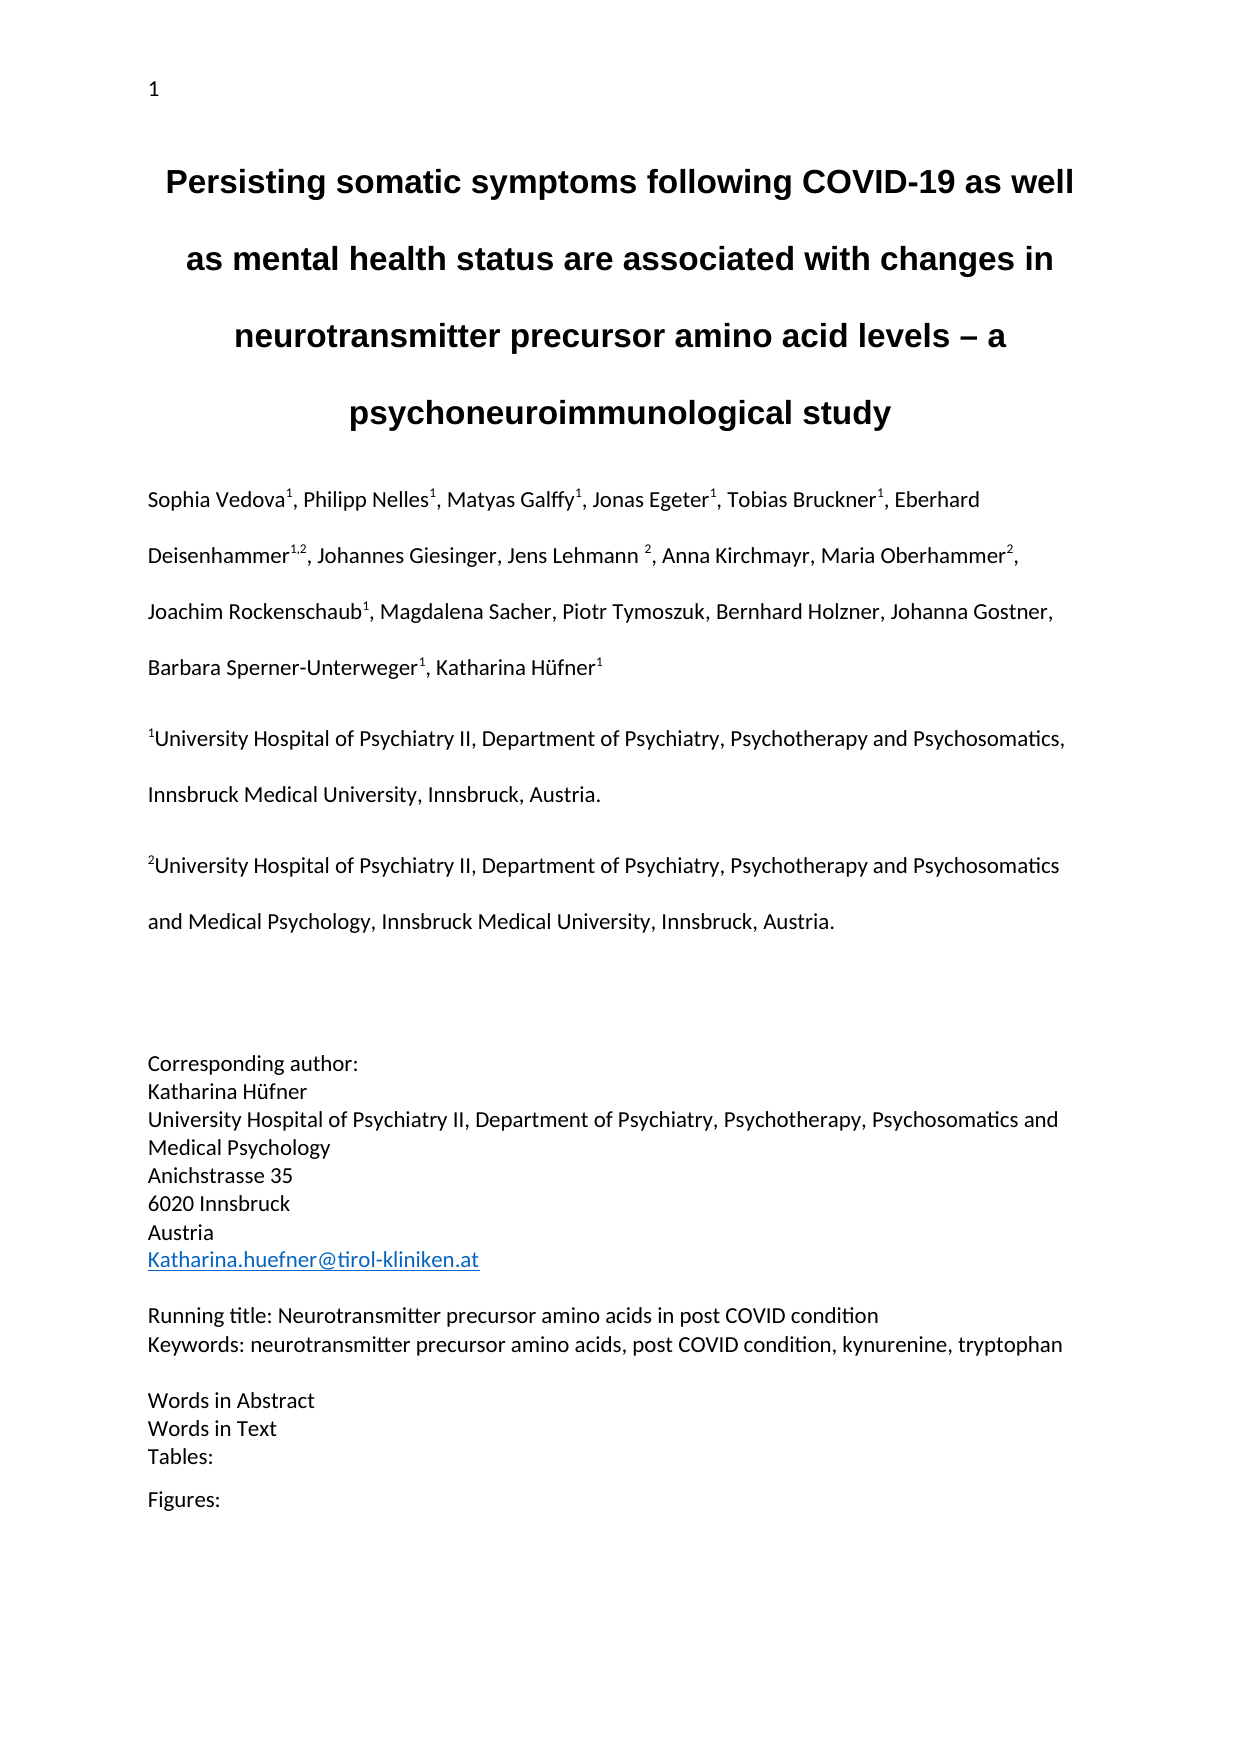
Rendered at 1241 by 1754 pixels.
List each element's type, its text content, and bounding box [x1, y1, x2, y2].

text 1University Hospital of Psychiatry II, Department of Psychiatry, Psychotherapy and Psychosomatics, Innsbruck Medical University, Innsbruck, Austria. [148, 724, 1093, 808]
text Katharina.huefner@tirol-kliniken.at [148, 1246, 1093, 1274]
text Running title: Neurotransmitter precursor amino acids in post COVID condition [148, 1302, 1093, 1330]
text Austria [148, 1218, 1093, 1246]
text Tables: [148, 1442, 1093, 1470]
text Keywords: neurotransmitter precursor amino acids, post COVID condition, kynurenine, tryptophan [148, 1330, 1093, 1358]
text 6020 Innsbruck [148, 1189, 1093, 1218]
text 2University Hospital of Psychiatry II, Department of Psychiatry, Psychotherapy and Psychosomatics and Medical Psychology, Innsbruck Medical University, Innsbruck, Austria. [148, 851, 1093, 935]
text Sophia Vedova1, Philipp Nelles1, Matyas Galffy1, Jonas Egeter1, Tobias Bruckner1, Eberhard Deisenhammer1,2, Johannes Giesinger, Jens Lehmann 2, Anna Kirchmayr, Maria Oberhammer2, Joachim Rockenschaub1, Magdalena Sacher, Piotr Tymoszuk, Bernhard Holzner, Johanna Gostner, Barbara Sperner-Unterweger1, Katharina Hüfner1 [148, 485, 1093, 681]
text Anichstrasse 35 [148, 1162, 1093, 1189]
title Persisting somatic symptoms following COVID-19 as well as mental health status are associated with changes in neurotransmitter precursor amino acid levels – a psychoneuroimmunological study [148, 163, 1093, 432]
text Katharina Hüfner [148, 1077, 1093, 1106]
text Words in Abstract [148, 1386, 1093, 1414]
text University Hospital of Psychiatry II, Department of Psychiatry, Psychotherapy, Psychosomatics and Medical Psychology [148, 1106, 1093, 1162]
text Words in Text [148, 1414, 1093, 1442]
text Corresponding author: [148, 1049, 1093, 1077]
text Figures: [148, 1485, 1093, 1513]
